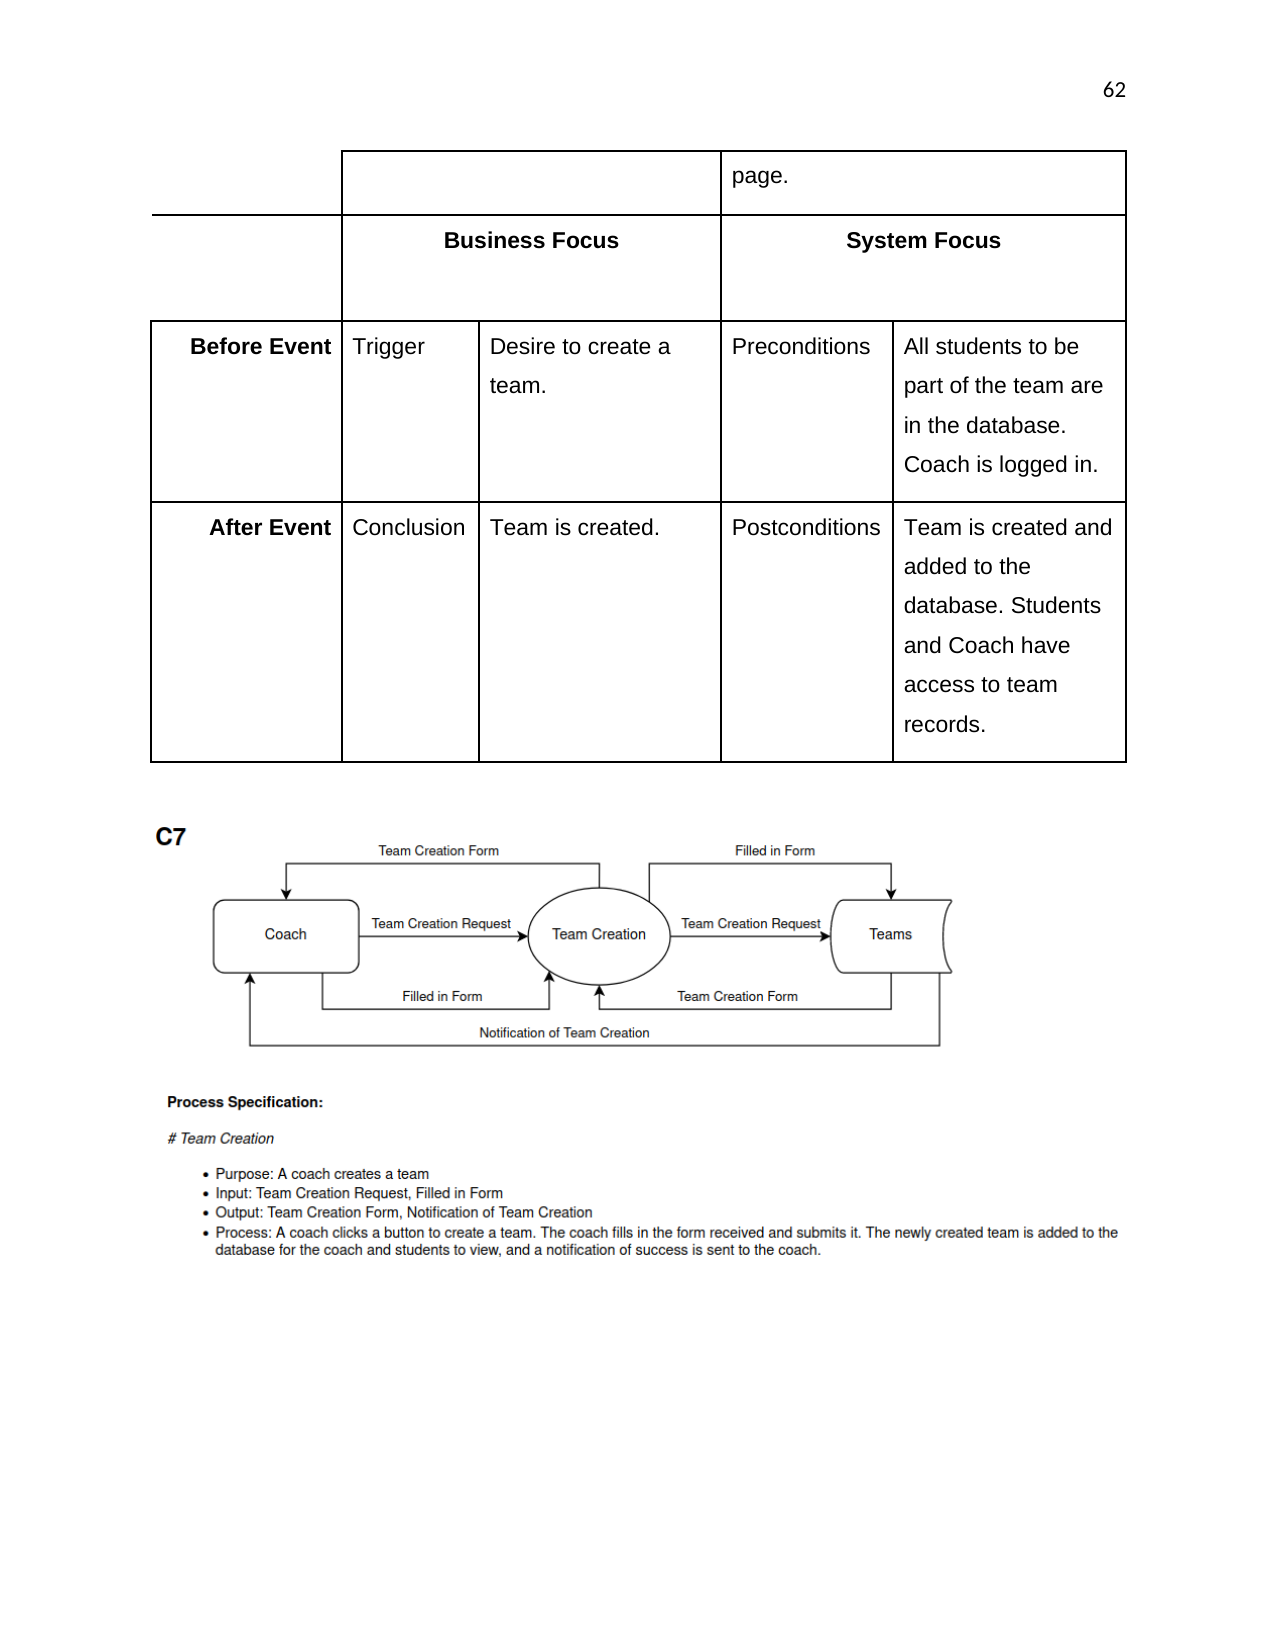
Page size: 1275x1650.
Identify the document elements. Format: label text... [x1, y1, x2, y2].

table_cell Trigger [343, 322, 478, 501]
table_cell [343, 152, 720, 214]
table_cell All students to be part of the team are in the database. Coach is logged in. [894, 322, 1125, 501]
table_cell Team is created and added to the database. Students and Coach have access to team records. [894, 503, 1125, 761]
table_cell Conclusion [343, 503, 478, 761]
picture [150, 821, 1130, 1265]
table_cell Team is created. [480, 503, 720, 761]
table_cell System Focus [722, 216, 1125, 320]
table_cell After Event [152, 503, 341, 761]
table_cell Postconditions [722, 503, 892, 761]
table_cell Preconditions [722, 322, 892, 501]
table_cell Before Event [152, 322, 341, 501]
table_cell Business Focus [343, 216, 720, 320]
table_cell [152, 216, 341, 320]
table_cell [722, 152, 1125, 214]
table_cell Desire to create a team. [480, 322, 720, 501]
